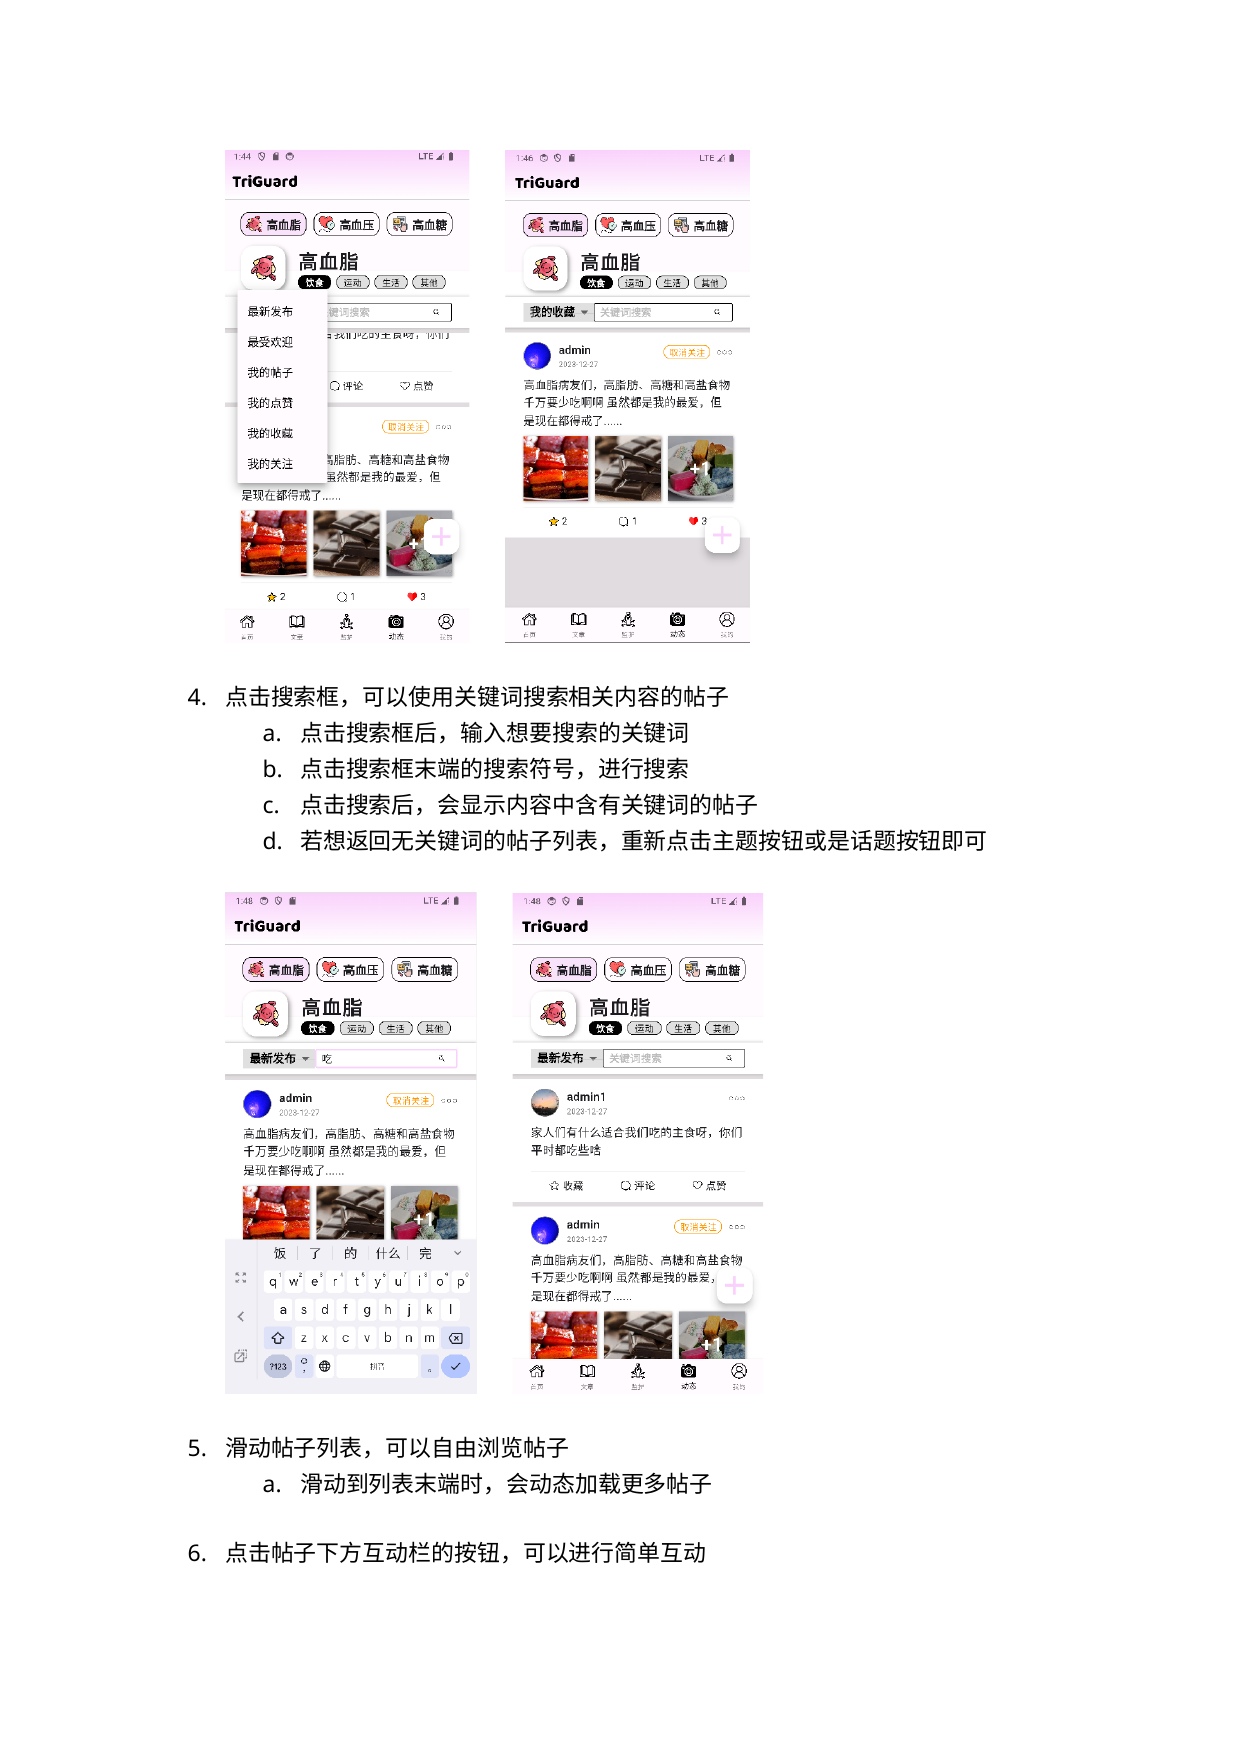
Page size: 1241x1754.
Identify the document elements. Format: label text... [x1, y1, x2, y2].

list 若想返回无关键词的帖子列表，重新点击主题按钮或是话题按钮即可 [262, 822, 1090, 856]
list 点击搜索后，会显示内容中含有关键词的帖子 [262, 787, 1090, 820]
list 滑动到列表末端时，会动态加载更多帖子 [262, 1466, 1090, 1499]
list 点击搜索框，可以使用关键词搜索相关内容的帖子 [187, 679, 1090, 712]
list 滑动帖子列表，可以自由浏览帖子 [187, 1429, 1090, 1463]
list 点击帖子下方互动栏的按钮，可以进行简单互动 [187, 1535, 1090, 1568]
picture [505, 150, 750, 643]
list 点击搜索框末端的搜索符号，进行搜索 [262, 751, 1090, 784]
list 点击搜索框后，输入想要搜索的关键词 [262, 715, 1090, 748]
picture [225, 892, 477, 1394]
picture [512, 893, 764, 1394]
picture [225, 150, 470, 643]
